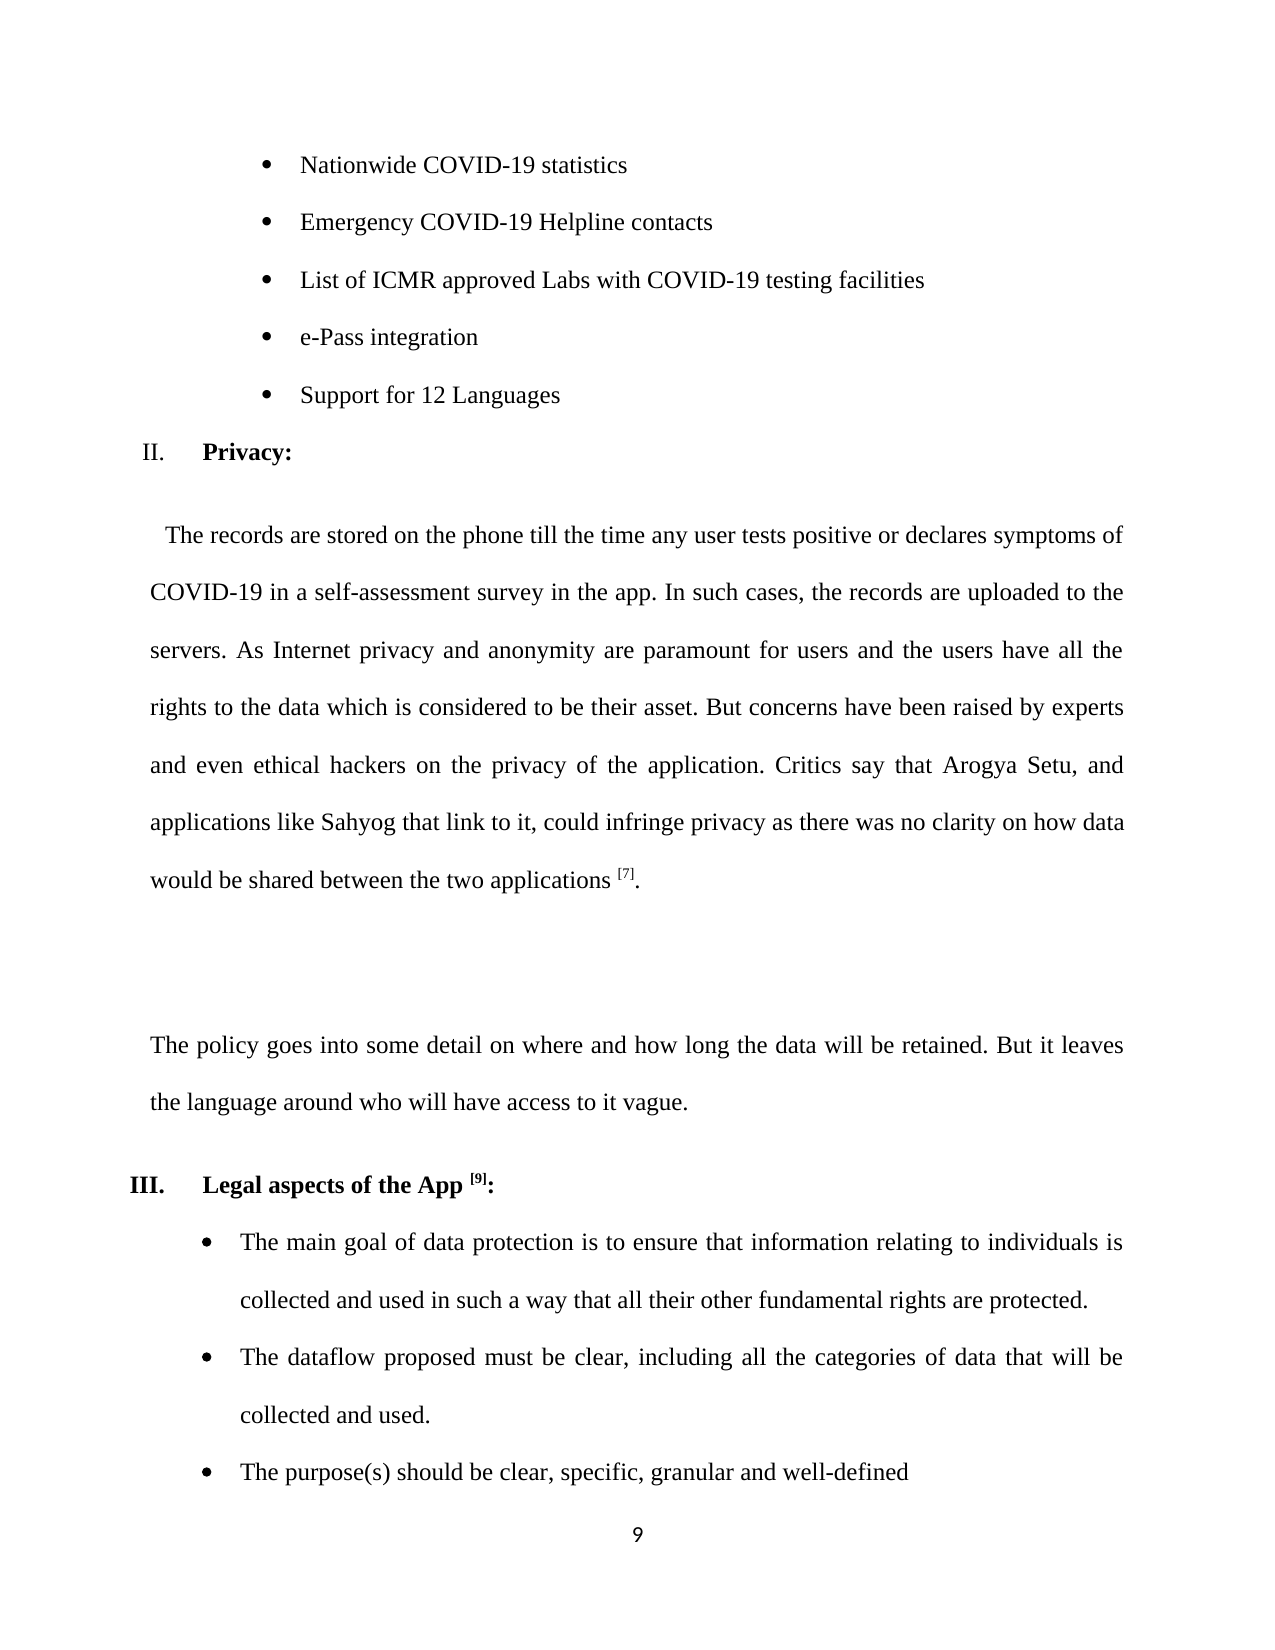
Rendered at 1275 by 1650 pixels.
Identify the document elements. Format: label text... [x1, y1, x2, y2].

list Legal aspects of the App [9]: [165, 1170, 1125, 1199]
list The purpose(s) should be clear, specific, granular and well-defined [202, 1457, 1125, 1486]
list The main goal of data protection is to ensure that information relating to individuals is collected and used in such a way that all their other fundamental rights are protected. [202, 1227, 1125, 1314]
text The policy goes into some detail on where and how long the data will be retained. But it leaves the language around who will have access to it vague. [150, 1030, 1125, 1116]
list Privacy: [165, 437, 1125, 466]
list The dataflow proposed must be clear, including all the categories of data that will be collected and used. [202, 1342, 1125, 1429]
list e-Pass integration [262, 322, 1125, 351]
text The records are stored on the phone till the time any user tests positive or declares symptoms of COVID-19 in a self-assessment survey in the app. In such cases, the records are uploaded to the servers. As Internet privacy and anonymity are paramount for users and the users have all the rights to the data which is considered to be their asset. But concerns have been raised by experts and even ethical hackers on the privacy of the application. Critics say that Arogya Setu, and applications like Sahyog that link to it, could infringe privacy as there was no clarity on how data would be shared between the two applications [7]. [150, 520, 1125, 894]
list Emergency COVID-19 Helpline contacts [262, 207, 1125, 236]
list Support for 12 Languages [262, 380, 1125, 409]
list List of ICMR approved Labs with COVID-19 testing facilities [262, 265, 1125, 294]
list Nationwide COVID-19 statistics [262, 150, 1125, 179]
